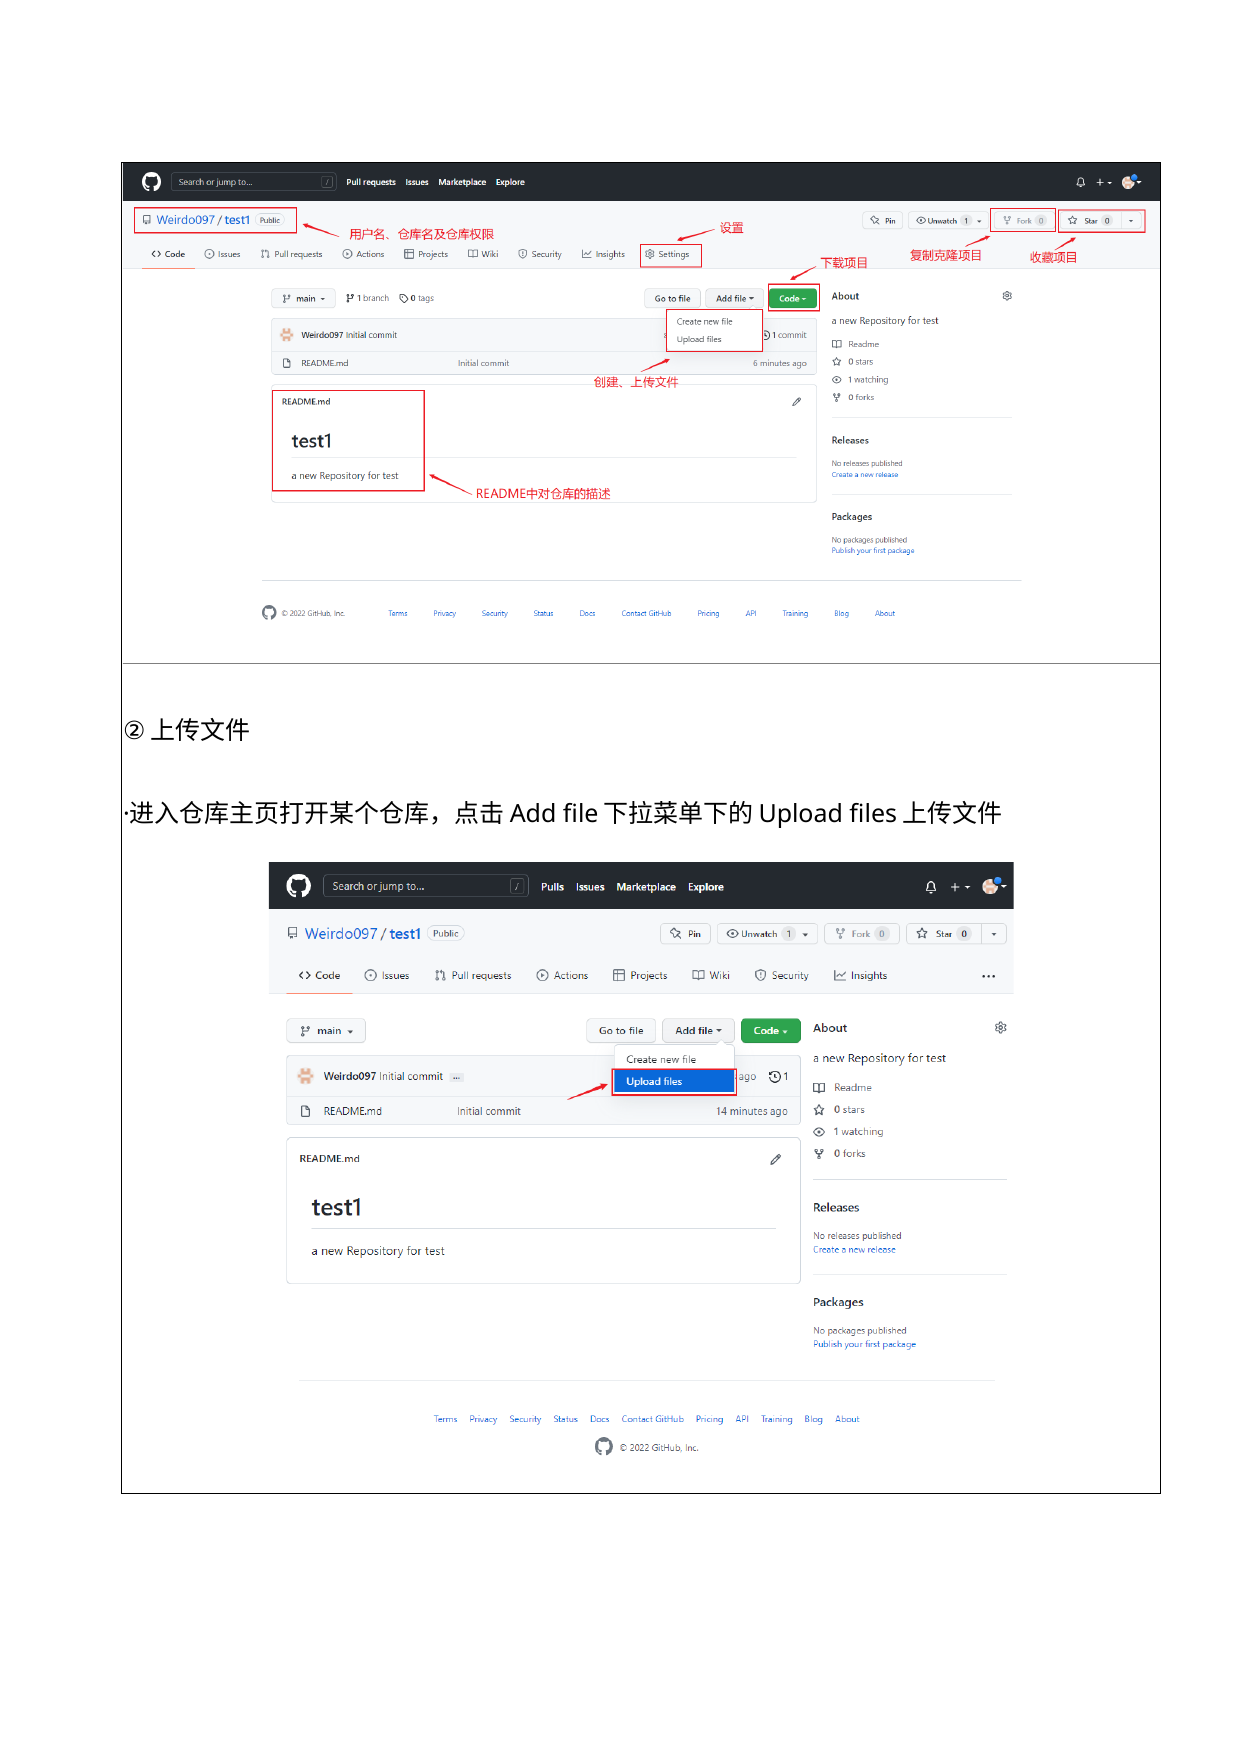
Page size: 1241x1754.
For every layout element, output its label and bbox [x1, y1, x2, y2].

picture [122, 163, 1160, 664]
table_cell [122, 664, 1160, 1493]
picture [268, 862, 1014, 1465]
